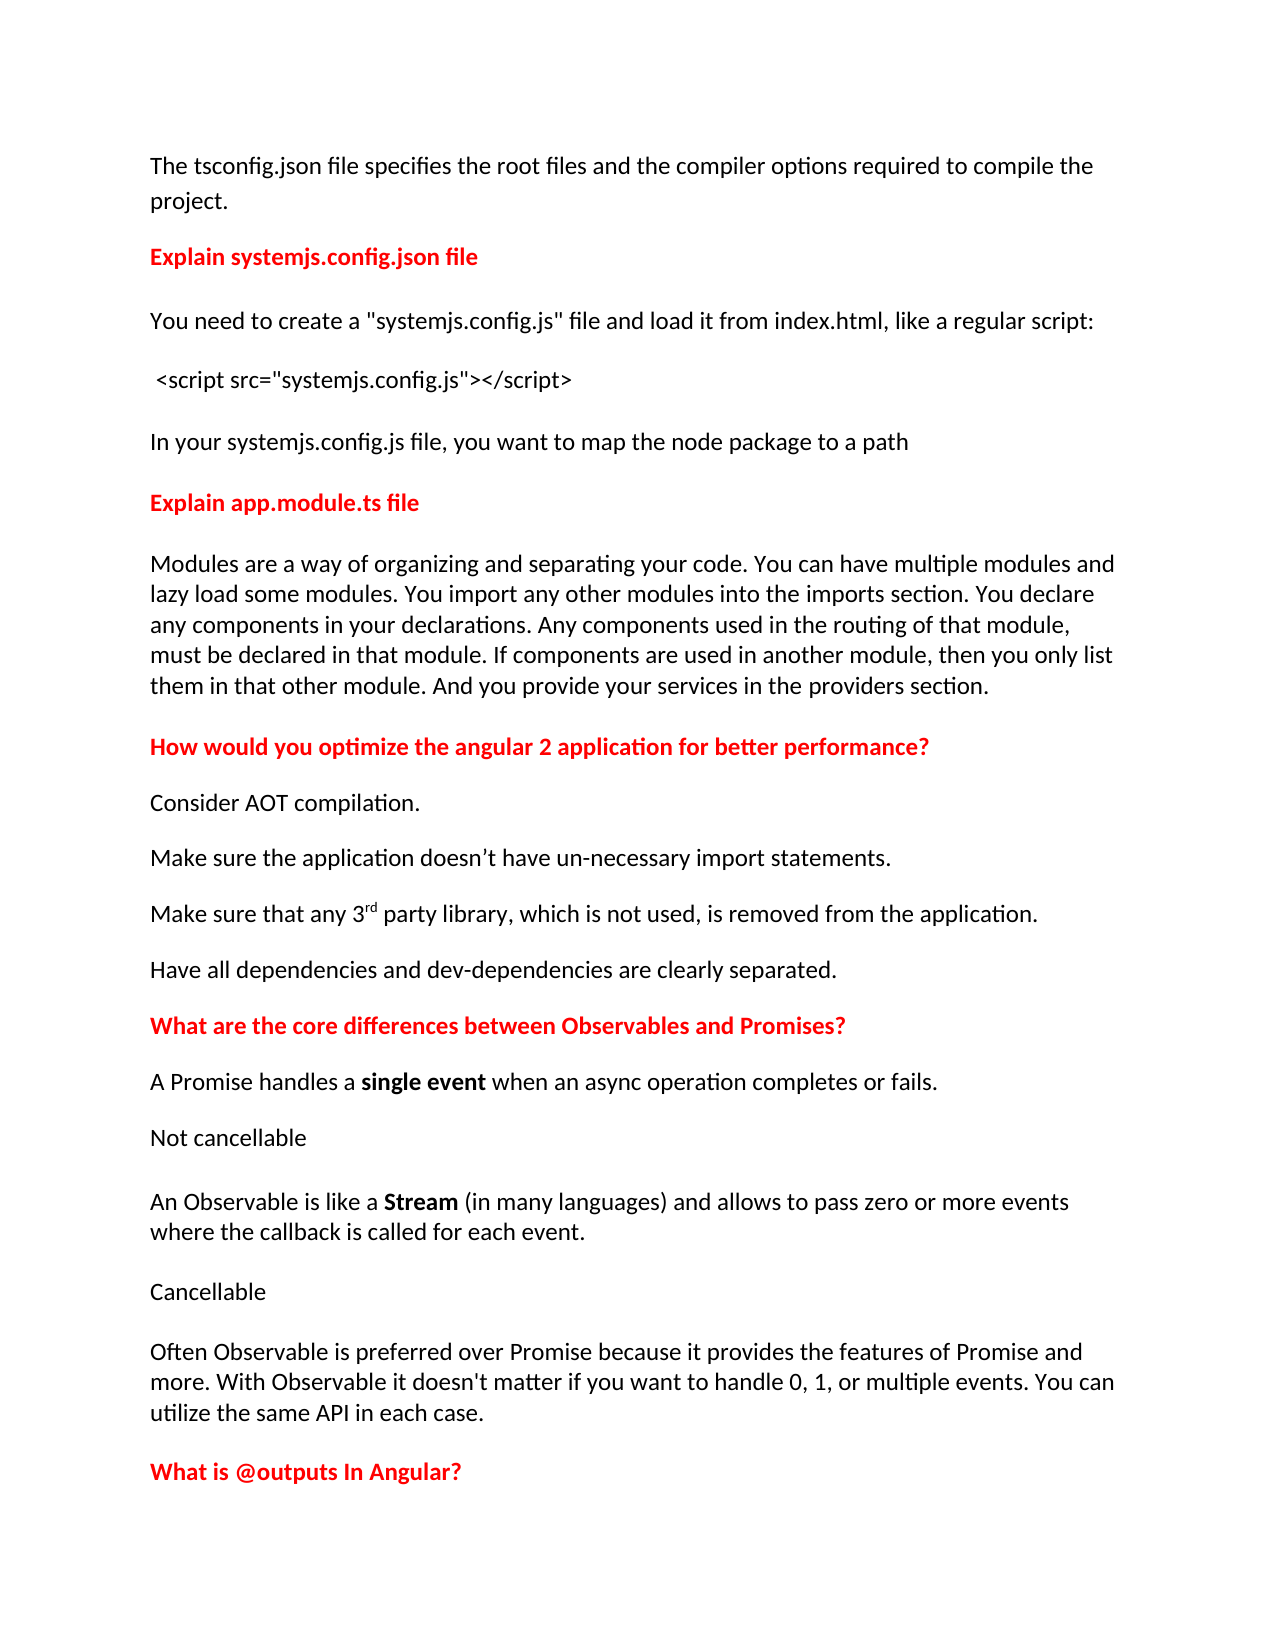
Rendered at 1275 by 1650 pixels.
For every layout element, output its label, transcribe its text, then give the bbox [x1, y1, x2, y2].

text An Observable is like a Stream (in many languages) and allows to pass zero or more events where the callback is called for each event. [150, 1186, 1125, 1247]
text Have all dependencies and dev-dependencies are clearly separated. [150, 954, 1125, 985]
text What are the core differences between Observables and Promises? [150, 1010, 1125, 1041]
text How would you optimize the angular 2 application for better performance? [150, 731, 1125, 761]
text Explain systemjs.config.json file [150, 241, 1125, 271]
text You need to create a "systemjs.config.js" file and load it from index.html, like a regular script: [150, 305, 1125, 336]
text Not cancellable [150, 1122, 1125, 1152]
text The tsconfig.json file specifies the root files and the compiler options required to compile the project. [150, 150, 1125, 216]
text A Promise handles a single event when an async operation completes or fails. [150, 1066, 1125, 1096]
text Make sure the application doesn’t have un-necessary import statements. [150, 843, 1125, 873]
text <script src="systemjs.config.js"></script> [150, 365, 1125, 395]
text Modules are a way of organizing and separating your code. You can have multiple modules and lazy load some modules. You import any other modules into the imports section. You declare any components in your declarations. Any components used in the routing of that module, must be declared in that module. If components are used in another module, then you only list them in that other module. And you provide your services in the providers section. [150, 548, 1125, 700]
text In your systemjs.config.js file, you want to map the node package to a path [150, 426, 1125, 456]
text Consider AOT compilation. [150, 787, 1125, 817]
text What is @outputs In Angular? [150, 1457, 1125, 1487]
text Often Observable is preferred over Promise because it provides the features of Promise and more. With Observable it doesn't matter if you want to handle 0, 1, or multiple events. You can utilize the same API in each case. [150, 1336, 1125, 1427]
text Explain app.module.ts file [150, 487, 1125, 517]
text Make sure that any 3rd party library, which is not used, is removed from the application. [150, 898, 1125, 929]
text Cancellable [150, 1276, 1125, 1307]
